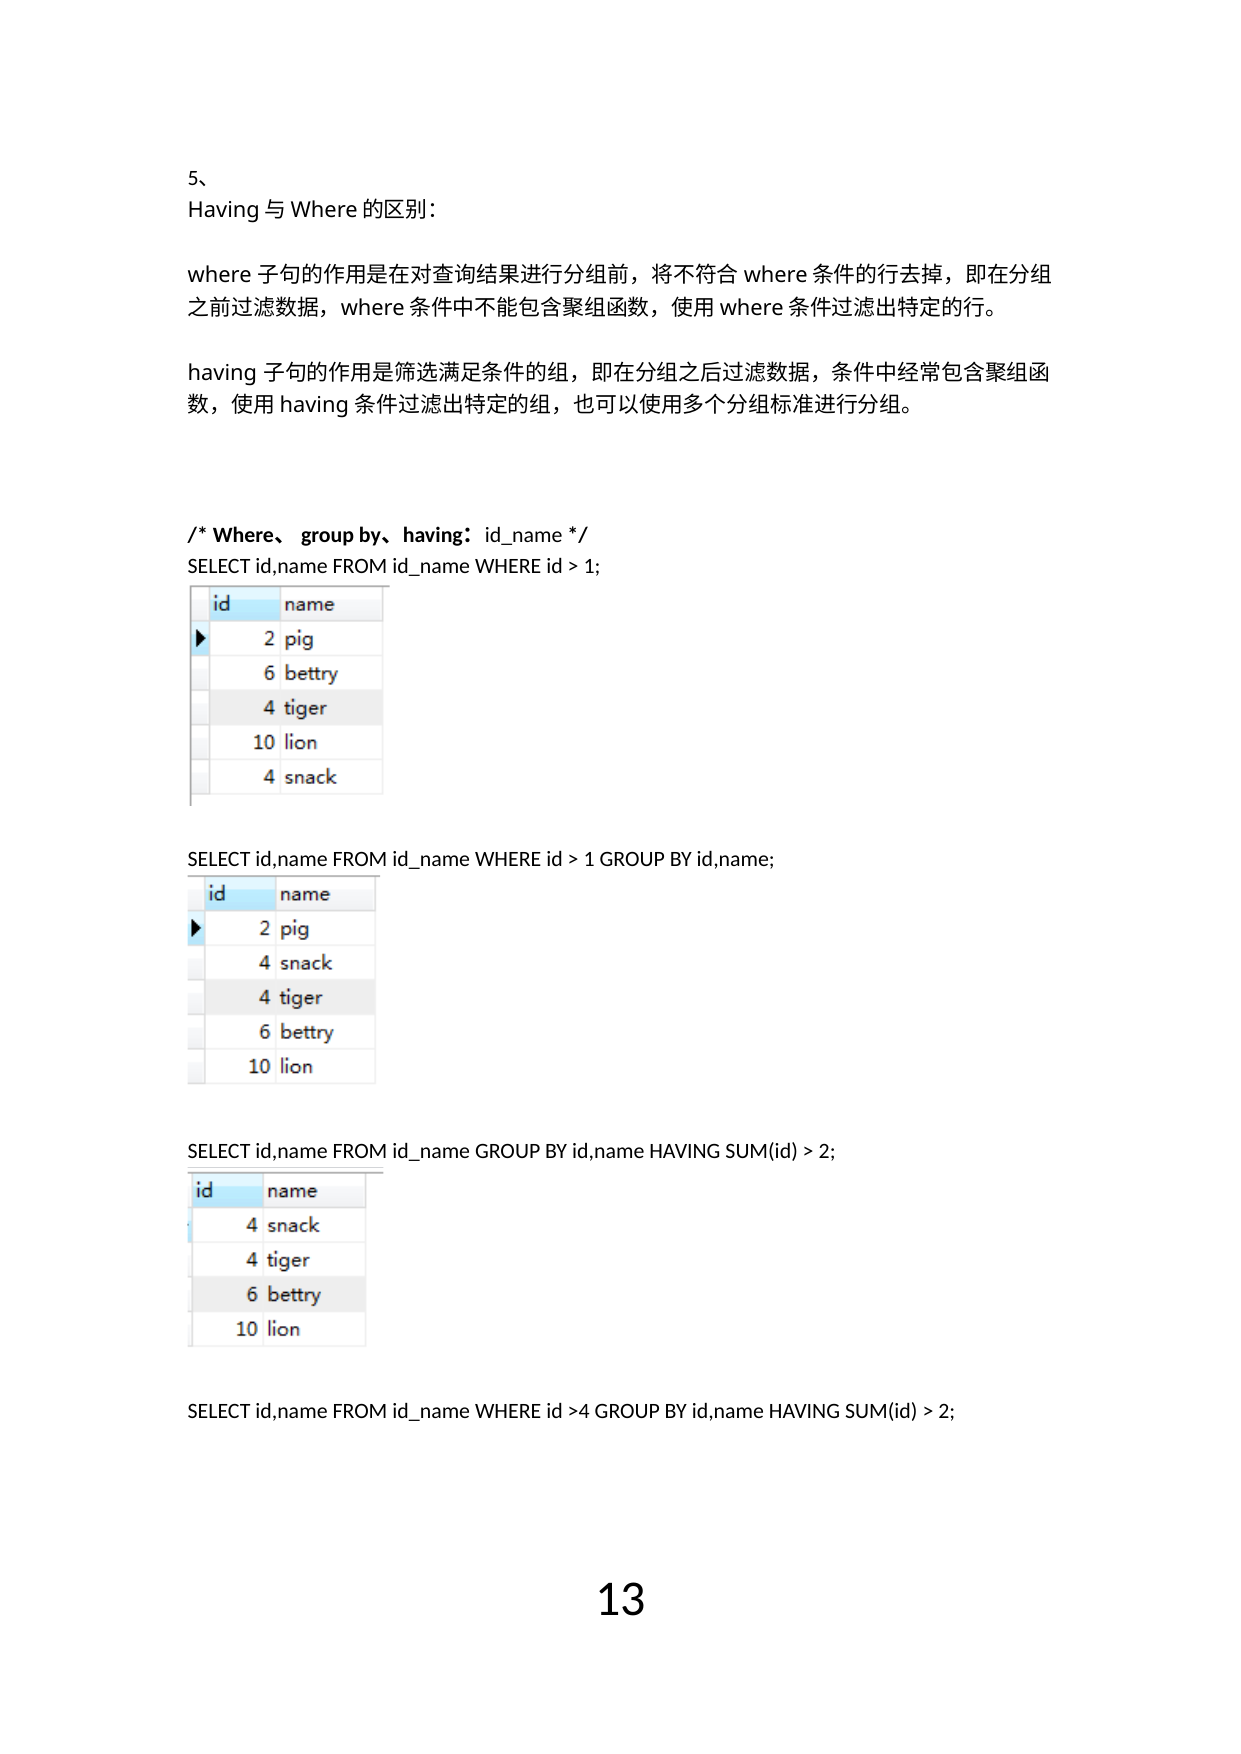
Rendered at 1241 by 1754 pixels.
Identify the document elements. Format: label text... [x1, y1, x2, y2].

text SELECT id,name FROM id_name WHERE id >4 GROUP BY id,name HAVING SUM(id) > 2; [187, 1394, 1053, 1427]
picture [187, 582, 390, 806]
text /* Where、 group by、having：id_name */ [187, 517, 1053, 549]
text SELECT id,name FROM id_name WHERE id > 1; [187, 549, 1053, 582]
text 5、 [187, 159, 1053, 192]
text SELECT id,name FROM id_name GROUP BY id,name HAVING SUM(id) > 2; [187, 1134, 1053, 1167]
text SELECT id,name FROM id_name WHERE id > 1 GROUP BY id,name; [187, 842, 1053, 874]
text having 子句的作用是筛选满足条件的组，即在分组之后过滤数据，条件中经常包含聚组函数，使用having 条件过滤出特定的组，也可以使用多个分组标准进行分组。 [187, 354, 1053, 419]
picture [187, 874, 381, 1097]
text Having与Where的区别： [187, 192, 1053, 224]
picture [187, 1167, 384, 1355]
text where 子句的作用是在对查询结果进行分组前，将不符合where条件的行去掉，即在分组之前过滤数据，where条件中不能包含聚组函数，使用where条件过滤出特定的行。 [187, 257, 1053, 322]
